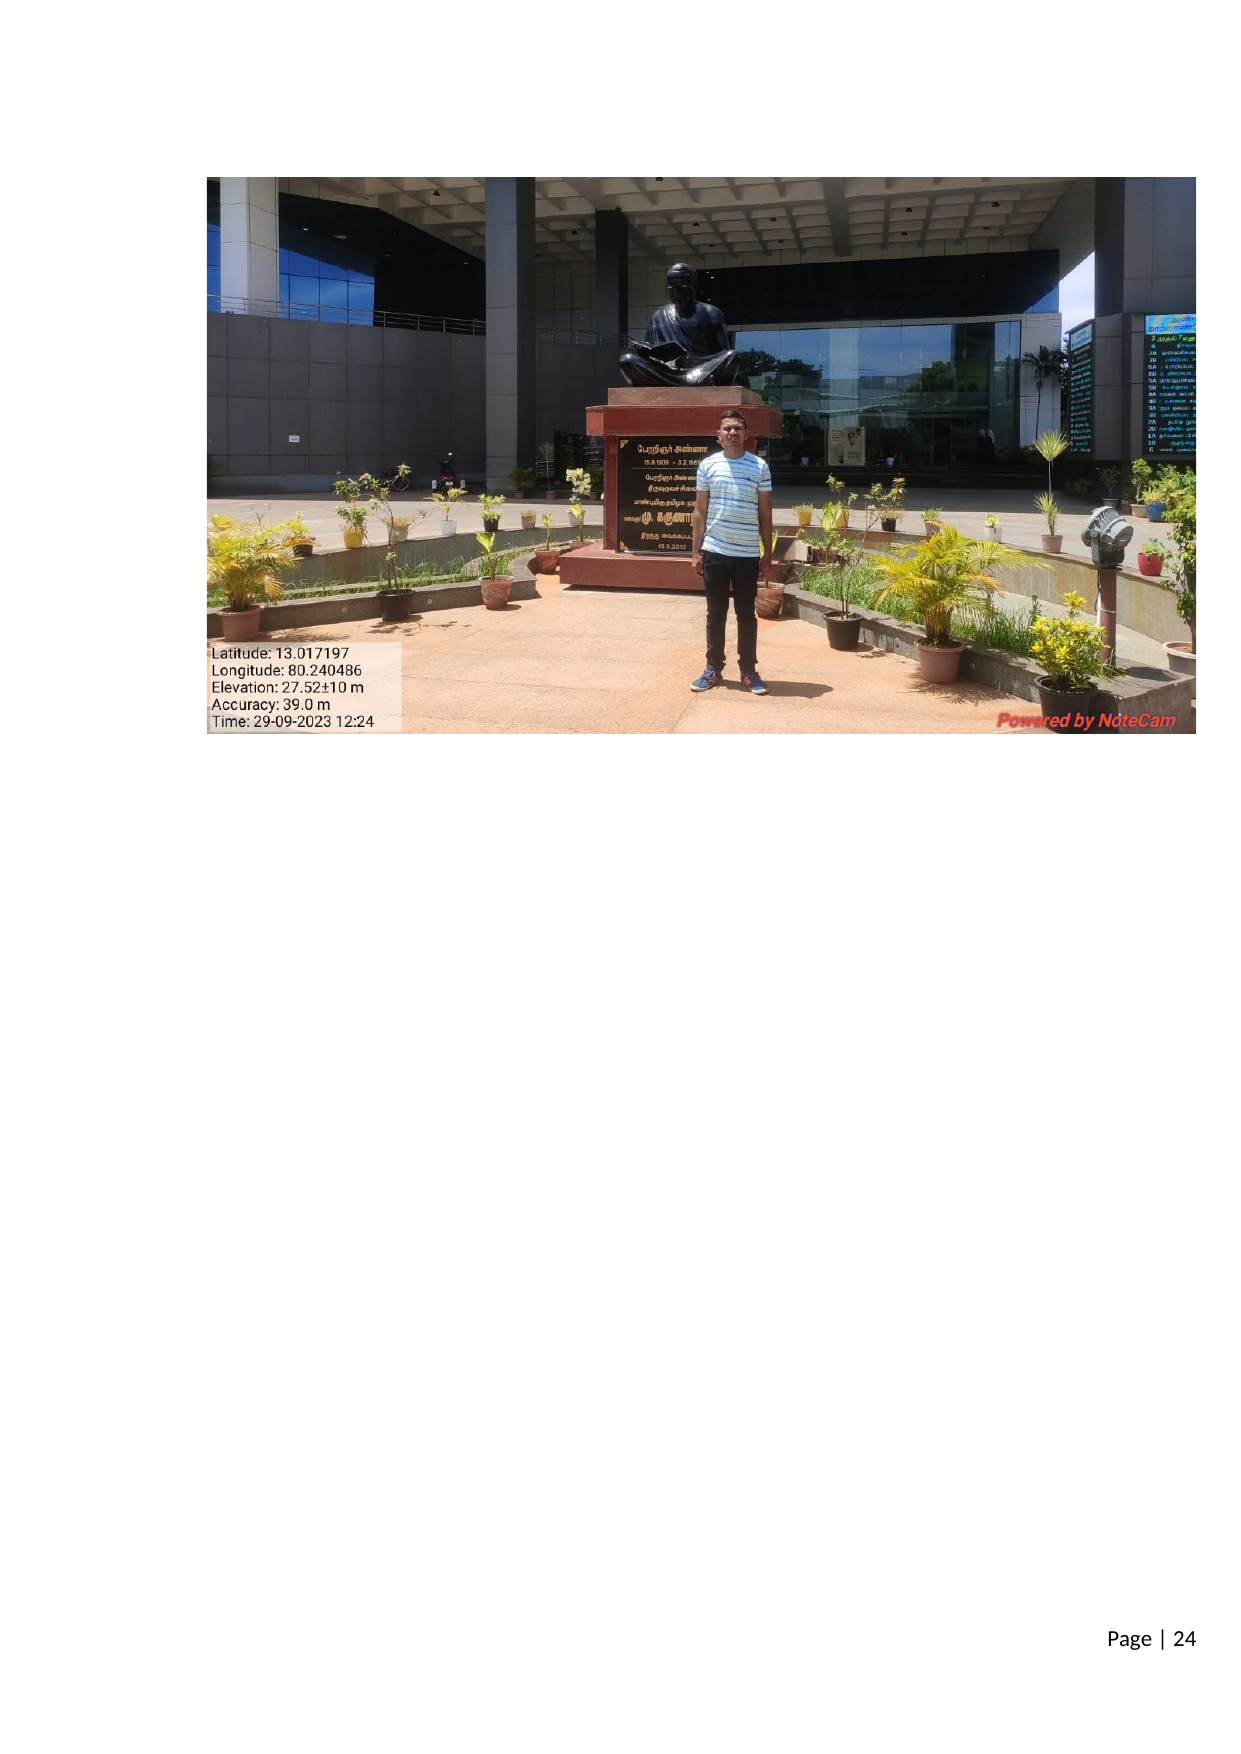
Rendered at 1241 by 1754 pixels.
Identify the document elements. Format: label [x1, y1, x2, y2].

picture [206, 177, 1197, 734]
